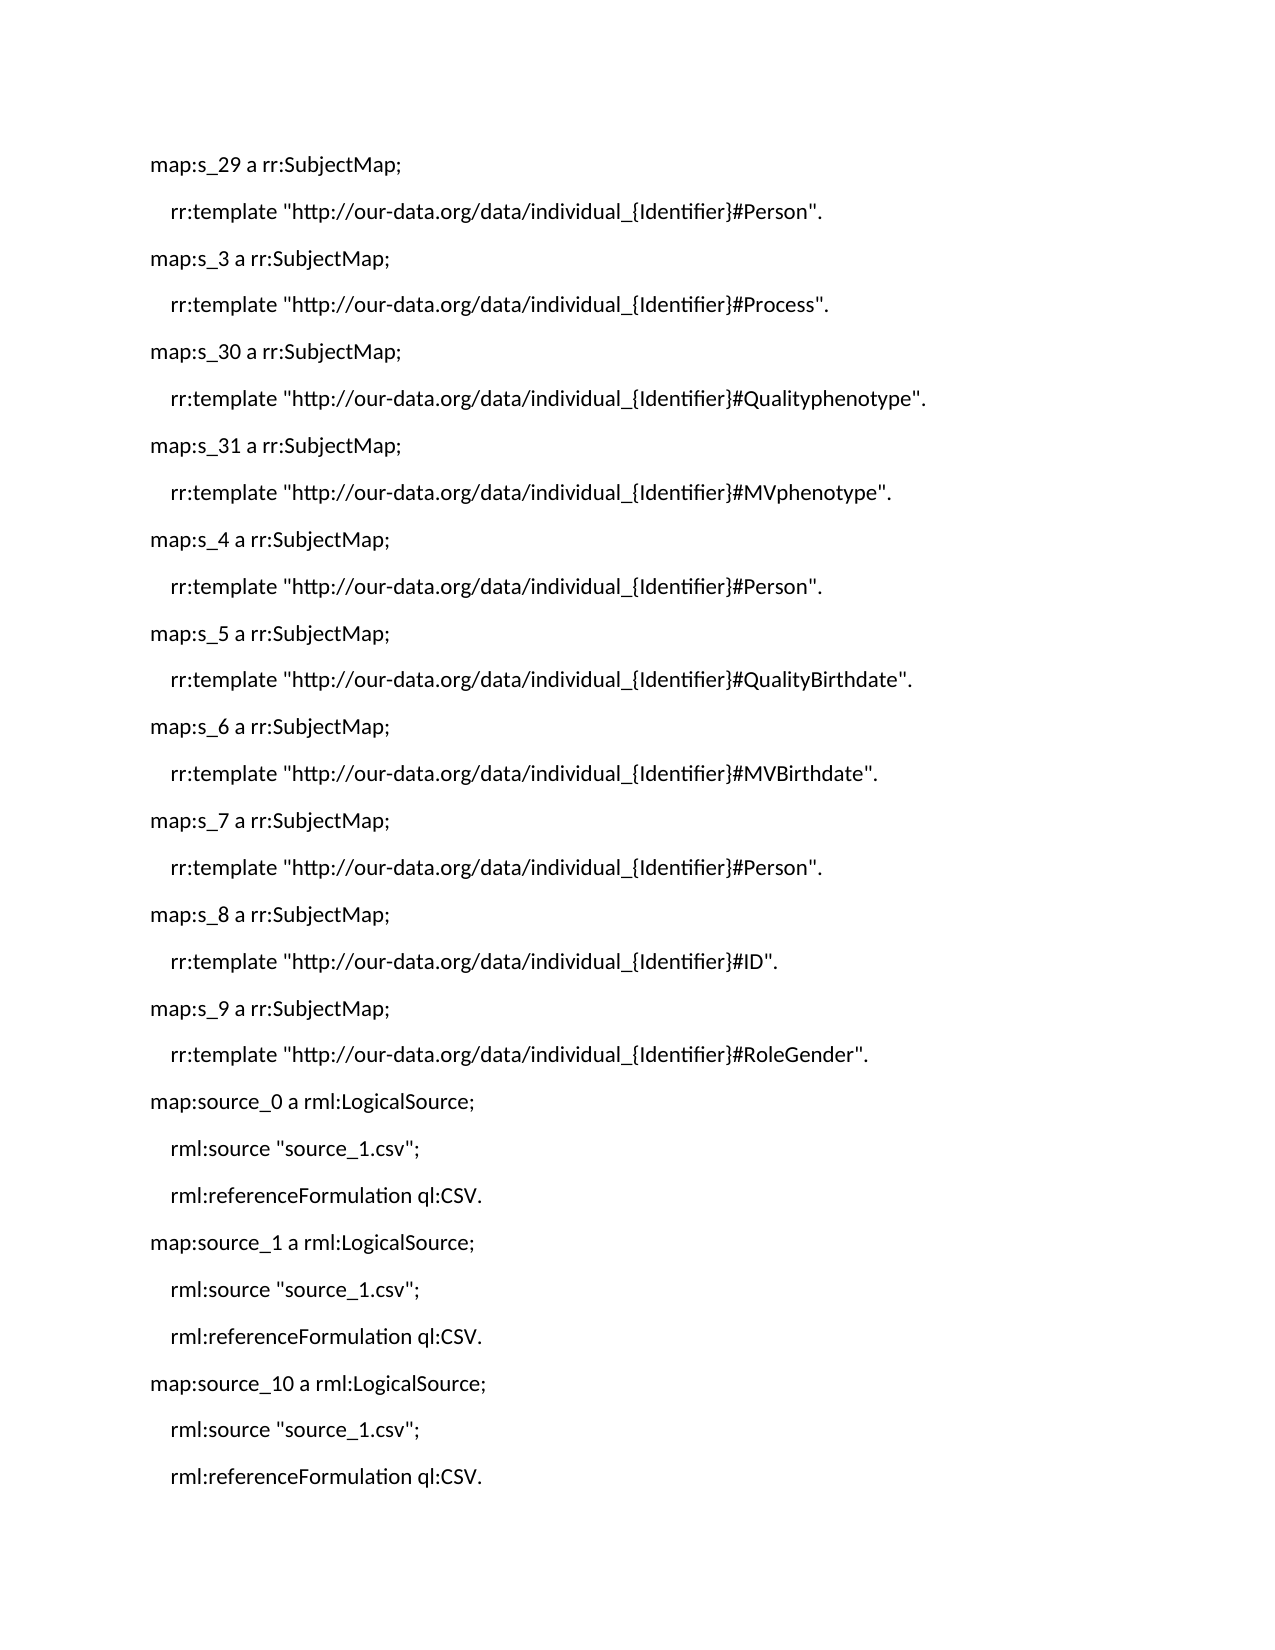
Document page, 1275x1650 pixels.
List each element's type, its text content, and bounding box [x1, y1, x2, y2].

text rr:template "http://our-data.org/data/individual_{Identifier}#MVBirthdate". [150, 759, 1125, 787]
text map:s_7 a rr:SubjectMap; [150, 806, 1125, 834]
text rr:template "http://our-data.org/data/individual_{Identifier}#Person". [150, 853, 1125, 881]
text rr:template "http://our-data.org/data/individual_{Identifier}#Process". [150, 291, 1125, 319]
text map:s_3 a rr:SubjectMap; [150, 244, 1125, 272]
text rr:template "http://our-data.org/data/individual_{Identifier}#QualityBirthdate". [150, 666, 1125, 694]
text map:s_30 a rr:SubjectMap; [150, 337, 1125, 366]
text map:source_0 a rml:LogicalSource; [150, 1087, 1125, 1116]
text map:s_31 a rr:SubjectMap; [150, 431, 1125, 459]
text rr:template "http://our-data.org/data/individual_{Identifier}#RoleGender". [150, 1041, 1125, 1069]
text rml:referenceFormulation ql:CSV. [150, 1462, 1125, 1491]
text map:s_5 a rr:SubjectMap; [150, 619, 1125, 647]
text rml:source "source_1.csv"; [150, 1275, 1125, 1303]
text map:s_4 a rr:SubjectMap; [150, 525, 1125, 553]
text map:s_9 a rr:SubjectMap; [150, 994, 1125, 1022]
text rml:source "source_1.csv"; [150, 1416, 1125, 1444]
text rr:template "http://our-data.org/data/individual_{Identifier}#ID". [150, 947, 1125, 975]
text rr:template "http://our-data.org/data/individual_{Identifier}#Person". [150, 197, 1125, 225]
text map:s_6 a rr:SubjectMap; [150, 712, 1125, 741]
text map:s_8 a rr:SubjectMap; [150, 900, 1125, 928]
text map:source_1 a rml:LogicalSource; [150, 1228, 1125, 1256]
text rr:template "http://our-data.org/data/individual_{Identifier}#MVphenotype". [150, 478, 1125, 506]
text rr:template "http://our-data.org/data/individual_{Identifier}#Qualityphenotype". [150, 384, 1125, 412]
text rml:referenceFormulation ql:CSV. [150, 1181, 1125, 1209]
text map:s_29 a rr:SubjectMap; [150, 150, 1125, 178]
text rml:referenceFormulation ql:CSV. [150, 1322, 1125, 1350]
text rr:template "http://our-data.org/data/individual_{Identifier}#Person". [150, 572, 1125, 600]
text rml:source "source_1.csv"; [150, 1134, 1125, 1162]
text map:source_10 a rml:LogicalSource; [150, 1369, 1125, 1397]
